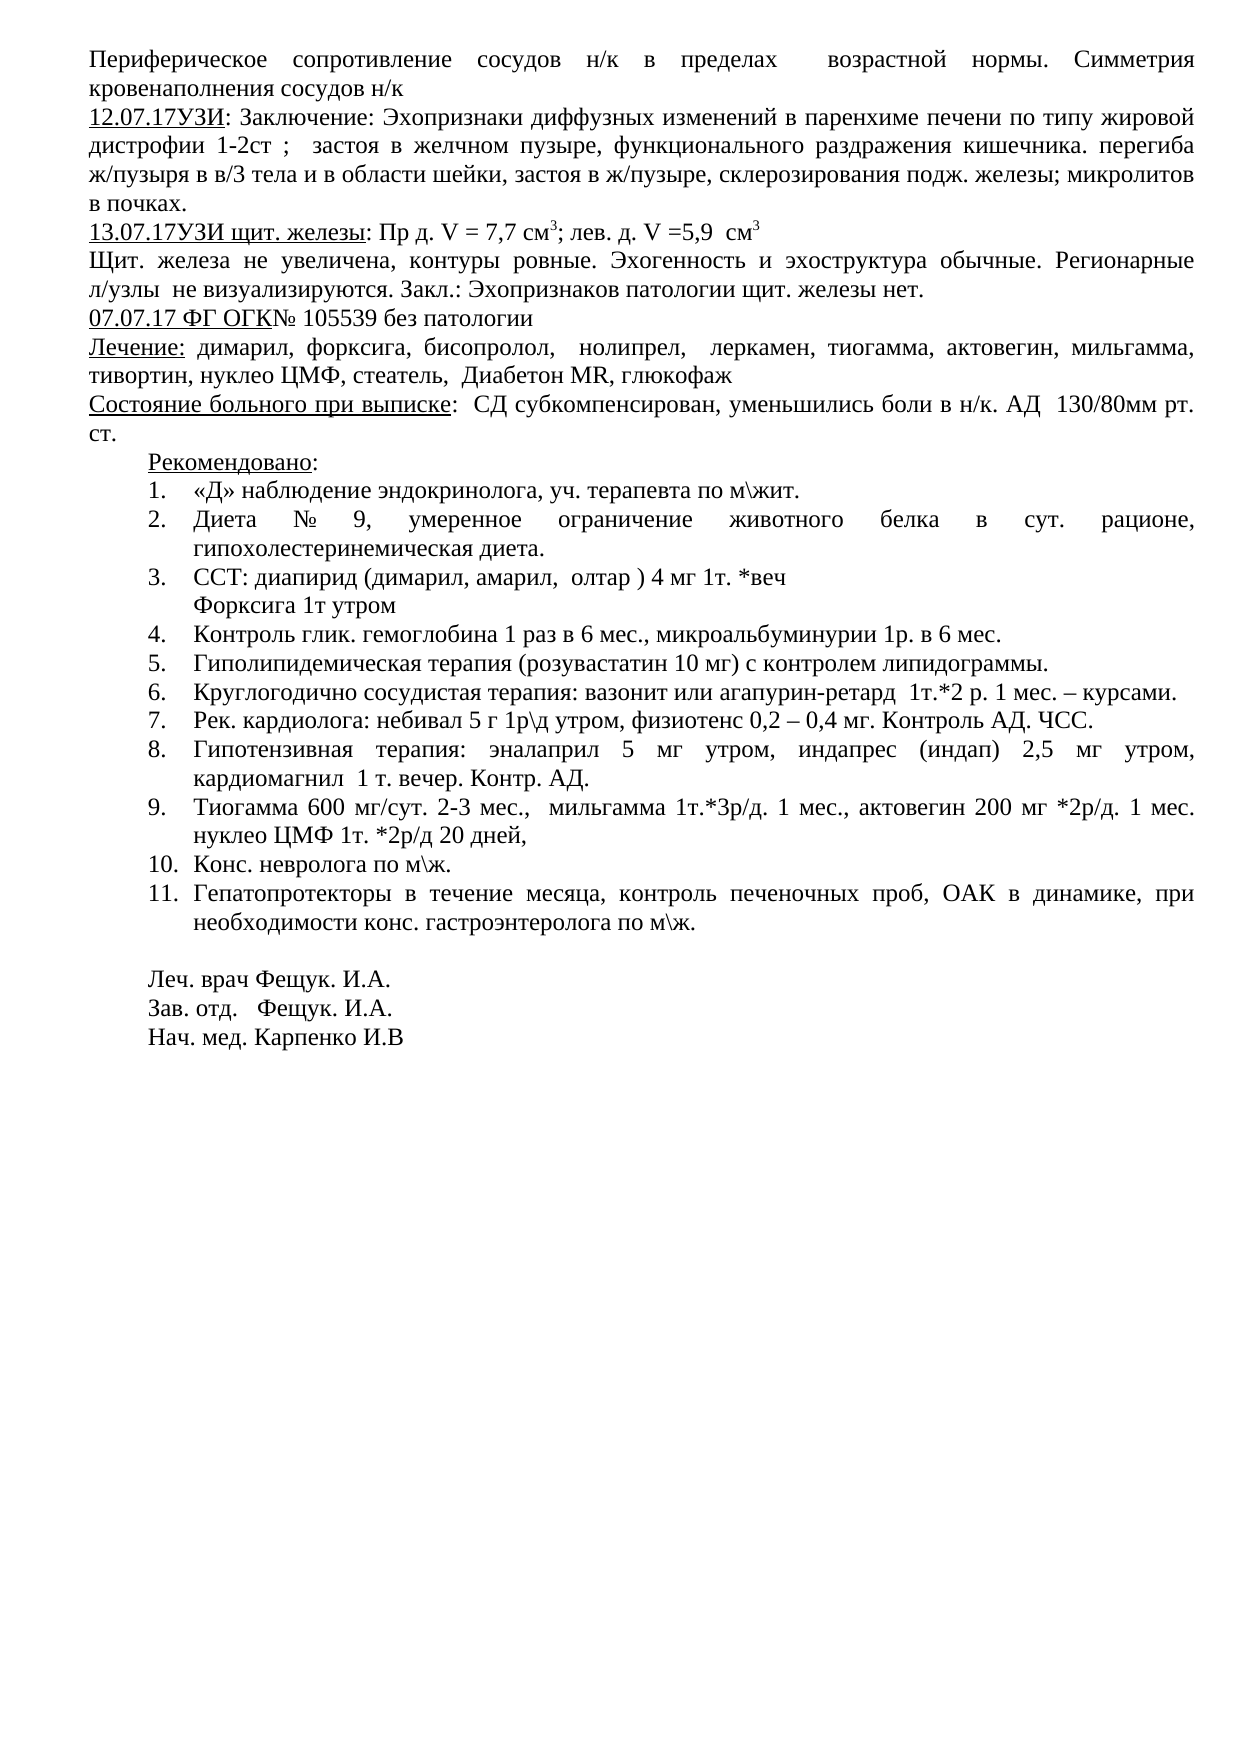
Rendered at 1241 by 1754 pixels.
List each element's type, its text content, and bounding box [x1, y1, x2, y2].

list 600 мг/сут. 2-3 мес., мильгамма 1т.*3р/д. 1 мес., актовегин 200 мг *2р/д. 1 мес. нуклео ЦМФ 1т. *2р/д 20 дней, [148, 792, 1196, 849]
list Гипотензивная терапия: эналаприл 5 мг утром, индапрес (индап) 2,5 мг утром, кардиомагнил 1 т. вечер. Контр. АД. [148, 734, 1196, 792]
list Диета № 9, умеренное ограничение животного белка в сут. рационе, гипохолестеринемическая диета. [148, 504, 1196, 562]
text 13.07.17УЗИ щит. железы: Пр д. V = 7,7 см3; лев. д. V =5,9 см3 [89, 217, 1196, 246]
text Лечение: димарил, форксига, бисопролол, нолипрел, леркамен, тиогамма, актовегин, мильгамма, тивортин, нуклео ЦМФ, стеатель, Диабетон MR, глюкофаж [89, 332, 1196, 389]
text Леч. врач [148, 964, 1196, 993]
list Гепатопротекторы в течение месяца, контроль печеночных проб, ОАК в динамике, при необходимости конс. гастроэнтеролога по м\ж. [148, 878, 1196, 936]
list Конс. невролога по м\ж. [148, 849, 1196, 878]
text Состояние больного при выписке: СД субкомпенсирован, уменьшились боли в н/к. АД 130/80мм рт. ст. [89, 389, 1196, 447]
list Контроль глик. гемоглобина 1 раз в 6 мес., микроальбуминурии 1р. в 6 мес. [148, 619, 1196, 648]
text Рекомендовано: [148, 447, 1196, 476]
text 07.07.17 ФГ ОГК№ 105539 без патологии [89, 303, 1196, 332]
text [89, 44, 1196, 102]
list «Д» наблюдение эндокринолога, уч. терапевта по м\жит. [148, 476, 1196, 504]
text Щит. железа не увеличена, контуры ровные. Эхогенность и эхоструктура обычные. Регионарные л/узлы не визуализируются. Закл.: Эхопризнаков патологии щит. железы нет. [89, 246, 1196, 303]
text 12.07.17УЗИ: Заключение: Эхопризнаки диффузных изменений в паренхиме печени по типу жировой дистрофии 1-2ст ; застоя в желчном пузыре, функционального раздражения кишечника. перегиба ж/пузыря в в/3 тела и в области шейки, застоя в ж/пузыре, склерозирования подж. железы; микролитов в почках. [89, 102, 1196, 217]
list Гиполипидемическая терапия (розувастатин 10 мг) с контролем липидограммы. [148, 648, 1196, 677]
text Нач. мед. Карпенко И.В [148, 1022, 1196, 1051]
list Рек. кардиолога: небивал 5 г 1р\д утром, физиотенс 0,2 – 0,4 мг. Контроль АД. ЧСС. [148, 706, 1196, 734]
list ССТ: диапирид (димарил, амарил, олтар ) 4 мг 1т. *веч [148, 562, 1196, 591]
list Круглогодично сосудистая терапия: вазонит или агапурин-ретард 1т.*2 р. 1 мес. – курсами. [148, 677, 1196, 706]
text Форксига 1т утром [193, 591, 1196, 619]
